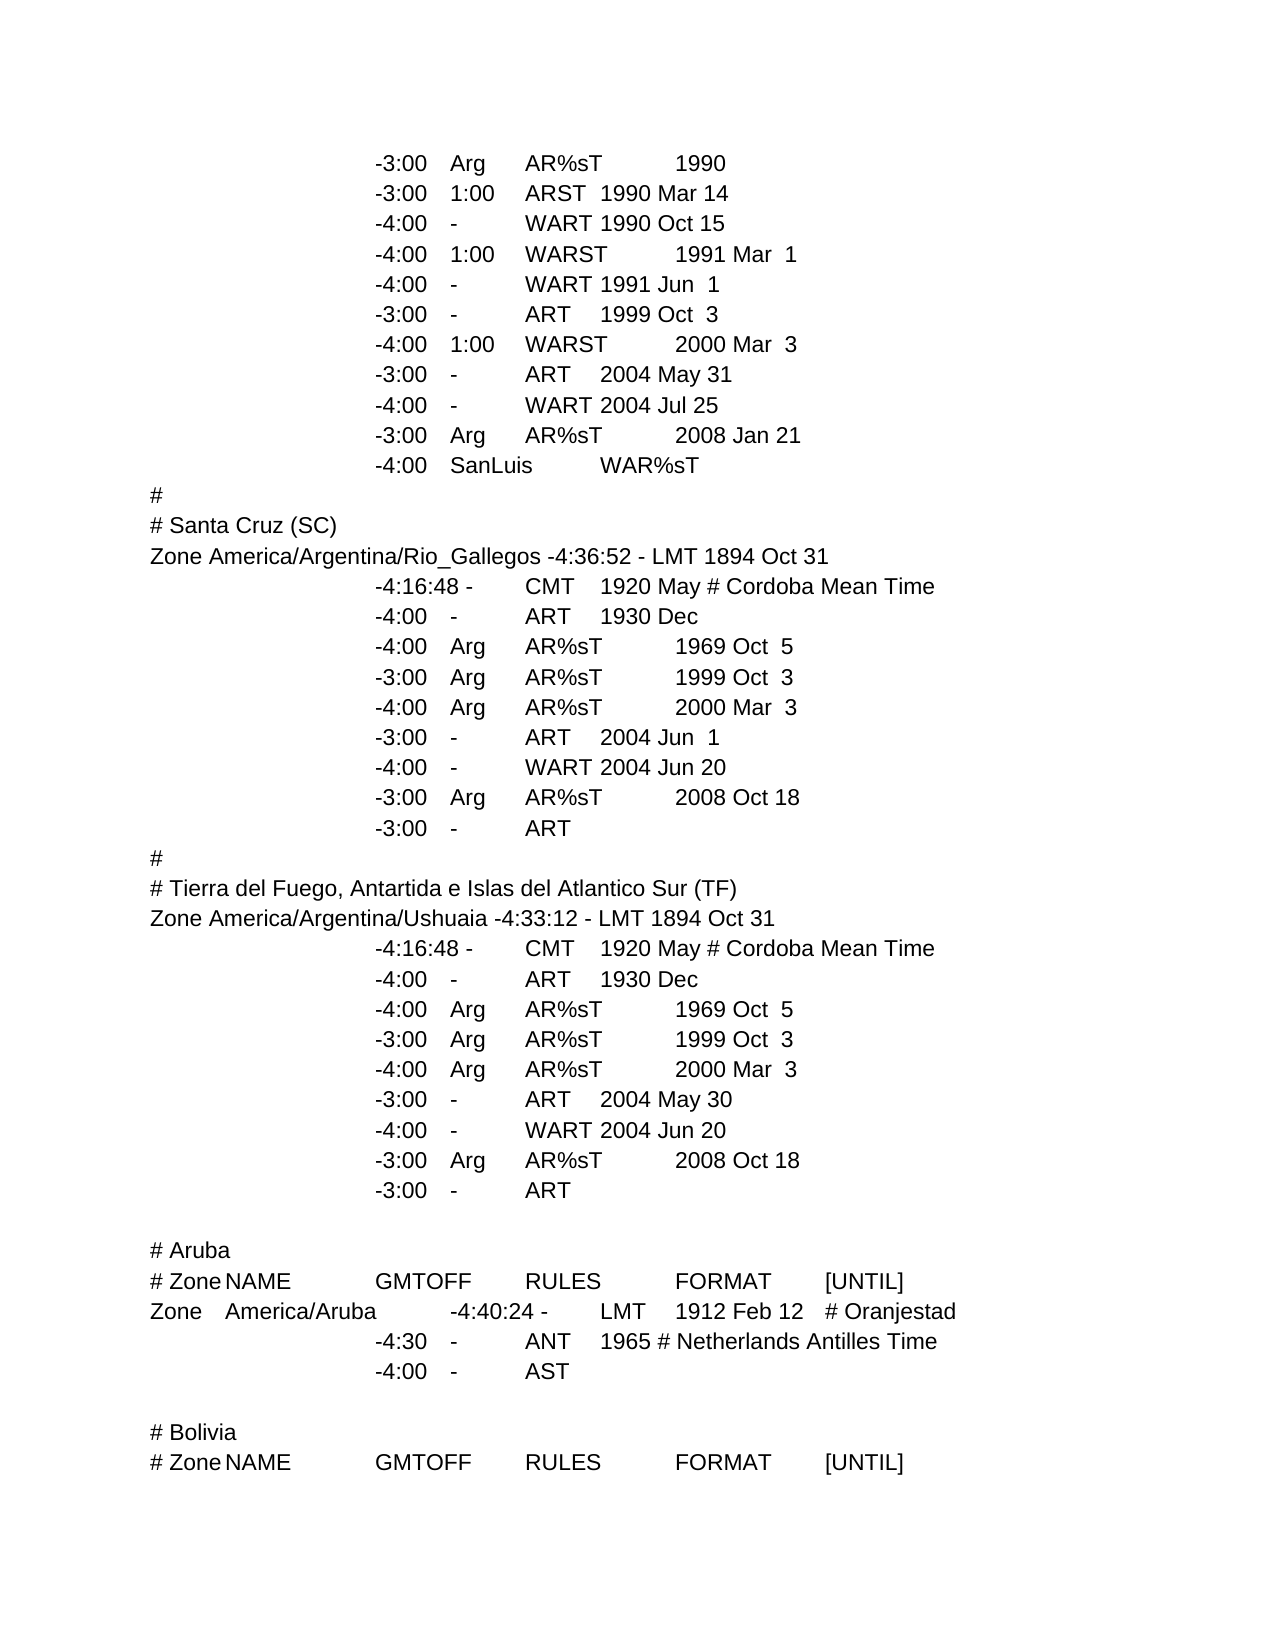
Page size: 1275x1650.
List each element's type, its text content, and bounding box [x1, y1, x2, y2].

text # [150, 482, 1125, 509]
text # Santa Cruz (SC) [150, 512, 1125, 539]
text -3:00 Arg AR%sT 1990 [150, 150, 1125, 176]
text -4:30 - ANT 1965 # Netherlands Antilles Time [150, 1328, 1125, 1354]
text -3:00 Arg AR%sT 2008 Oct 18 [150, 784, 1125, 811]
text -4:00 - ART 1930 Dec [150, 966, 1125, 992]
text Zone America/Argentina/Rio_Gallegos -4:36:52 - LMT 1894 Oct 31 [150, 543, 1125, 569]
text -4:00 1:00 WARST 1991 Mar 1 [150, 241, 1125, 267]
text -3:00 - ART 2004 May 31 [150, 361, 1125, 388]
text -4:00 Arg AR%sT 2000 Mar 3 [150, 1056, 1125, 1083]
text -3:00 - ART [150, 1177, 1125, 1203]
text -4:16:48 - CMT 1920 May # Cordoba Mean Time [150, 573, 1125, 599]
text -4:00 - ART 1930 Dec [150, 603, 1125, 629]
text -3:00 1:00 ARST 1990 Mar 14 [150, 180, 1125, 207]
text -4:00 SanLuis WAR%sT [150, 452, 1125, 478]
text # Aruba [150, 1237, 1125, 1264]
text # [150, 845, 1125, 871]
text -4:00 - WART 1991 Jun 1 [150, 271, 1125, 297]
text # Bolivia [150, 1419, 1125, 1445]
text -4:00 - WART 2004 Jul 25 [150, 392, 1125, 418]
text -4:00 1:00 WARST 2000 Mar 3 [150, 331, 1125, 358]
text # Zone NAME GMTOFF RULES FORMAT [UNTIL] [150, 1268, 1125, 1294]
text -4:00 Arg AR%sT 1969 Oct 5 [150, 633, 1125, 660]
text -3:00 - ART 2004 Jun 1 [150, 724, 1125, 750]
text -4:00 - WART 2004 Jun 20 [150, 754, 1125, 781]
text -4:00 - WART 1990 Oct 15 [150, 210, 1125, 237]
text # Zone NAME GMTOFF RULES FORMAT [UNTIL] [150, 1449, 1125, 1475]
text -3:00 - ART 1999 Oct 3 [150, 301, 1125, 327]
text -3:00 Arg AR%sT 1999 Oct 3 [150, 1026, 1125, 1052]
text -4:00 - AST [150, 1358, 1125, 1385]
text -4:16:48 - CMT 1920 May # Cordoba Mean Time [150, 935, 1125, 962]
text -3:00 Arg AR%sT 2008 Jan 21 [150, 422, 1125, 448]
text -3:00 Arg AR%sT 2008 Oct 18 [150, 1147, 1125, 1173]
text Zone America/Argentina/Ushuaia -4:33:12 - LMT 1894 Oct 31 [150, 905, 1125, 932]
text -4:00 Arg AR%sT 2000 Mar 3 [150, 694, 1125, 720]
text -3:00 Arg AR%sT 1999 Oct 3 [150, 663, 1125, 690]
text # Tierra del Fuego, Antartida e Islas del Atlantico Sur (TF) [150, 875, 1125, 901]
text -3:00 - ART 2004 May 30 [150, 1086, 1125, 1113]
text -4:00 Arg AR%sT 1969 Oct 5 [150, 996, 1125, 1022]
text -4:00 - WART 2004 Jun 20 [150, 1117, 1125, 1143]
text Zone America/Aruba -4:40:24 - LMT 1912 Feb 12 # Oranjestad [150, 1298, 1125, 1324]
text -3:00 - ART [150, 814, 1125, 841]
